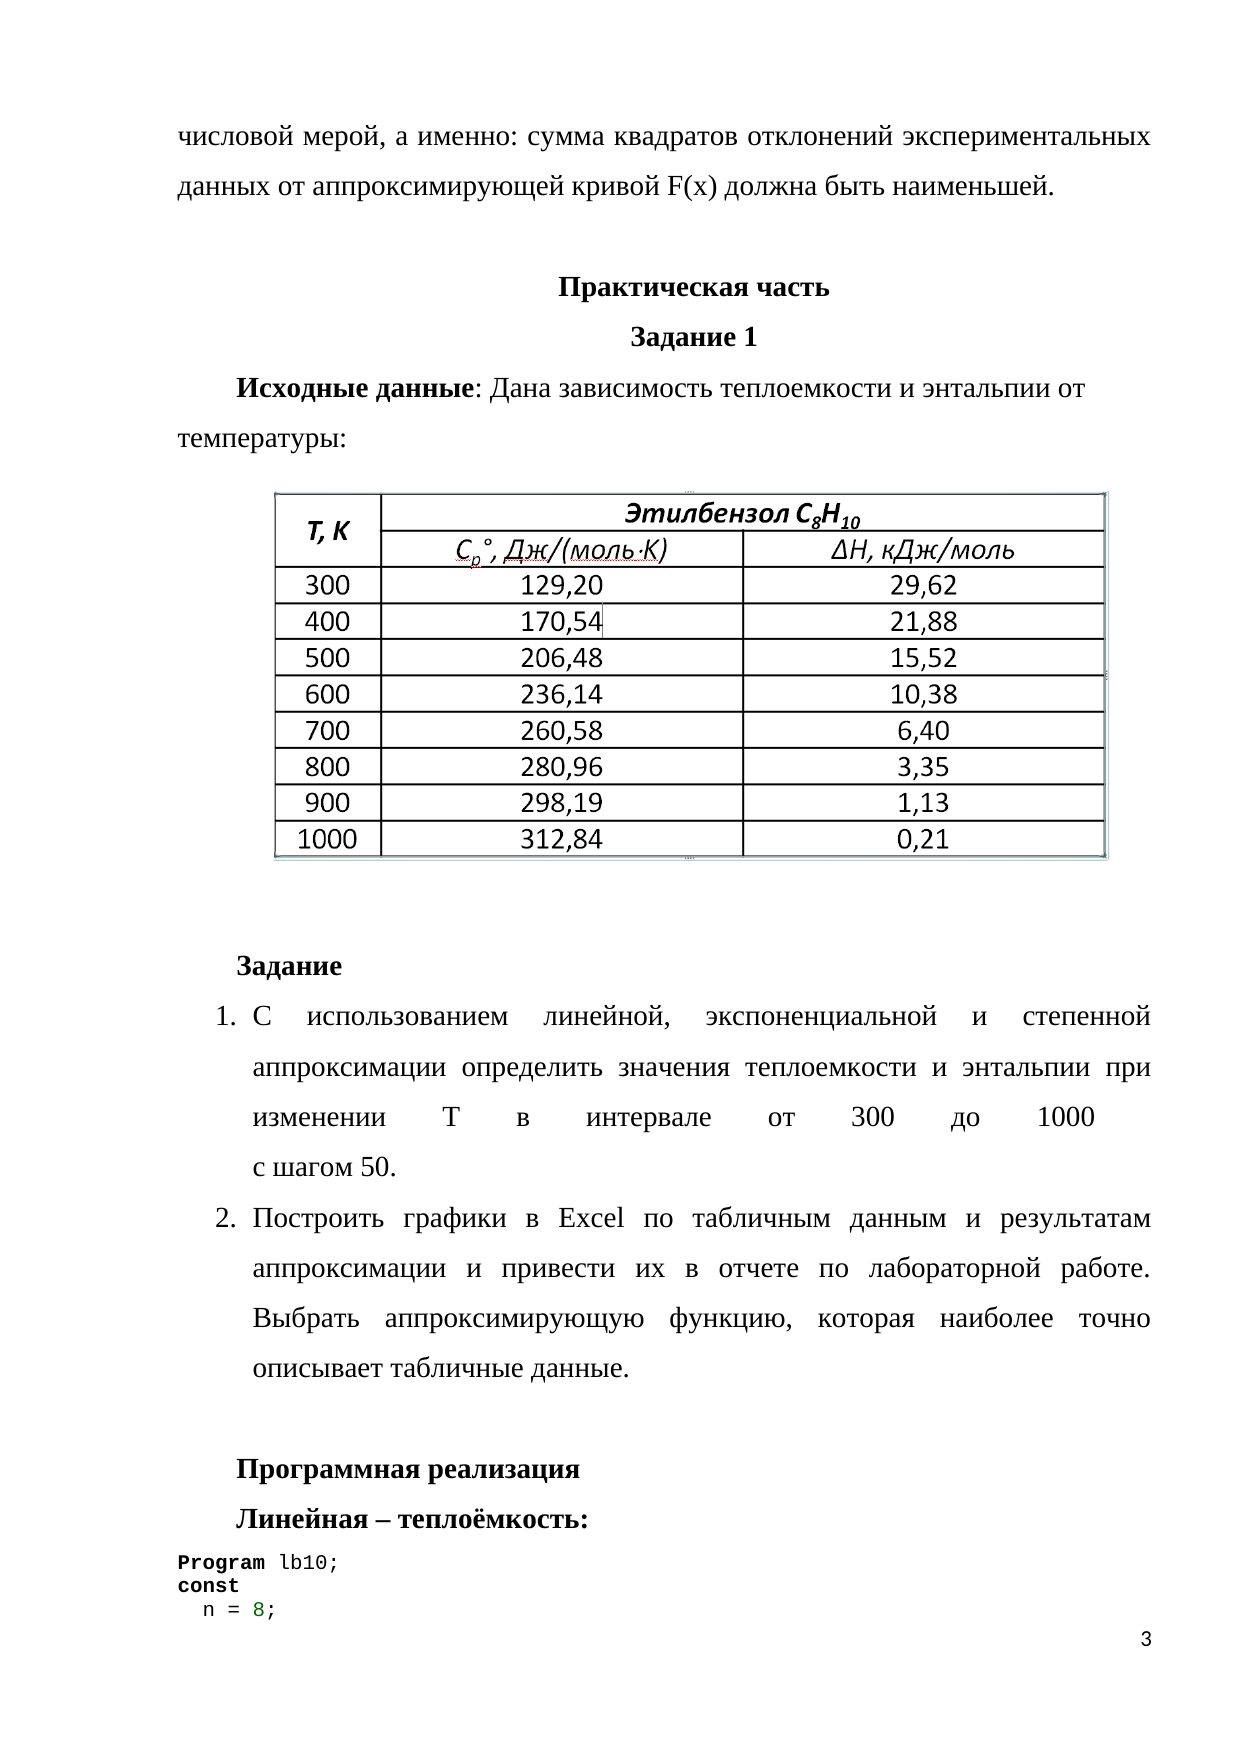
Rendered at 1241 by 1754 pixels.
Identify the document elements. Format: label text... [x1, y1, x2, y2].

picture [274, 491, 1114, 863]
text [177, 118, 1152, 202]
text Программная реализация [177, 1451, 1152, 1485]
list С использованием линейной, экспоненциальной и степенной аппроксимации определить значения теплоемкости и энтальпии при изменении Т в интервале от 300 до 1000 с шагом 50. [215, 998, 1152, 1183]
text Задание [177, 948, 1152, 982]
text const [177, 1576, 1152, 1599]
list Построить графики в Excel по табличным данным и результатам аппроксимации и привести их в отчете по лабораторной работе. Выбрать аппроксимирующую функцию, которая наиболее точно описывает табличные данные. [215, 1200, 1152, 1384]
text Program lb10; [177, 1552, 1152, 1576]
text Практическая часть [177, 269, 1152, 303]
text Исходные данные: Дана зависимость теплоемкости и энтальпии от температуры: [177, 370, 1152, 453]
text n = 8; [177, 1599, 1152, 1623]
text Линейная – теплоёмкость: [177, 1502, 1152, 1535]
text Задание 1 [177, 319, 1152, 353]
